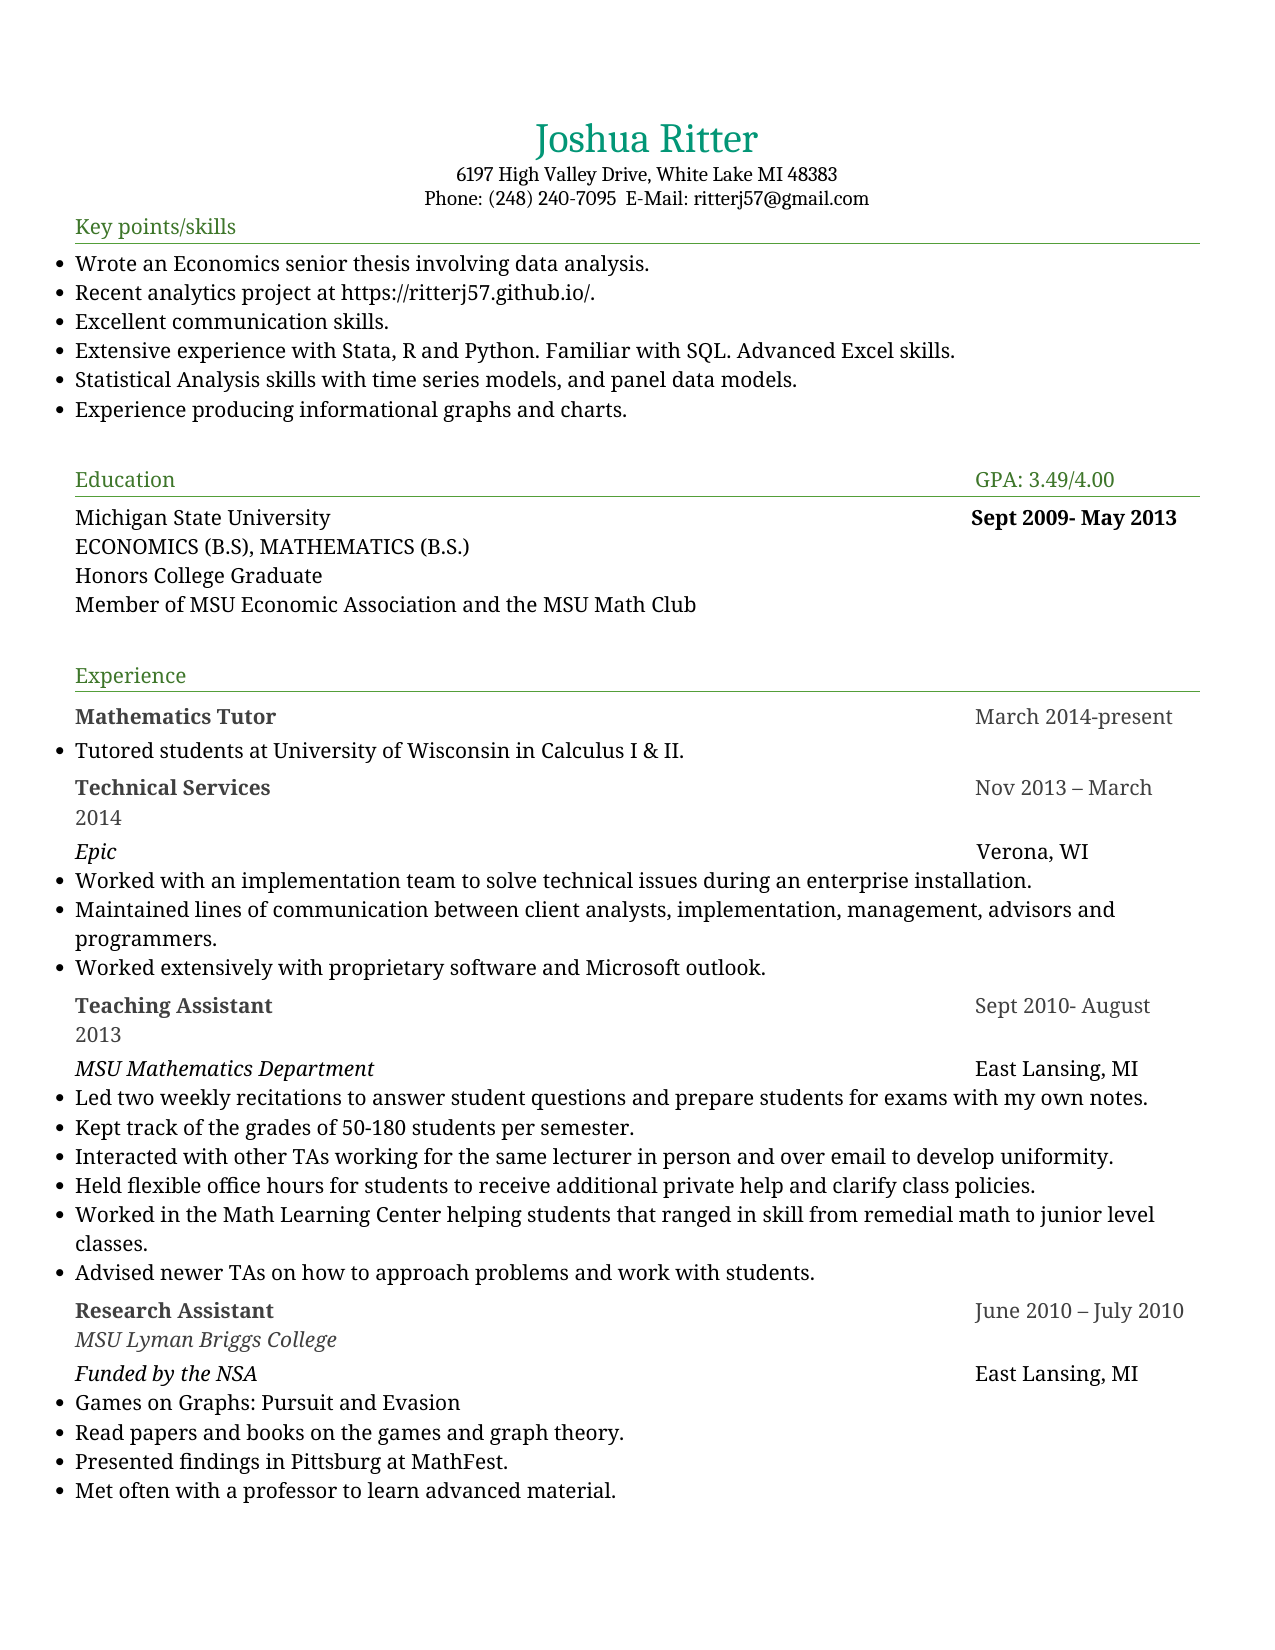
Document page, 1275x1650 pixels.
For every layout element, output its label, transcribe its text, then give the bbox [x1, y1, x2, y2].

text MSU Mathematics Department East Lansing, MI [75, 1053, 1200, 1082]
subtitle Key points/skills [75, 211, 1200, 243]
text Member of MSU Economic Association and the MSU Math Club [75, 589, 1200, 618]
list Excellent communication skills. [56, 306, 1200, 335]
text Michigan State University Sept 2009- May 2013 [75, 502, 1200, 531]
list Worked in the Math Learning Center helping students that ranged in skill from remedial math to junior level classes. [56, 1199, 1200, 1257]
list Presented findings in Pittsburg at MathFest. [56, 1446, 1200, 1475]
list Held flexible office hours for students to receive additional private help and clarify class policies. [56, 1170, 1200, 1199]
list Interacted with other TAs working for the same lecturer in person and over email to develop uniformity. [56, 1141, 1200, 1170]
list Extensive experience with Stata, R and Python. Familiar with SQL. Advanced Excel skills. [56, 335, 1200, 364]
list Wrote an Economics senior thesis involving data analysis. [56, 248, 1200, 277]
list Led two weekly recitations to answer student questions and prepare students for exams with my own notes. [56, 1082, 1200, 1112]
list Games on Graphs: Pursuit and Evasion [56, 1387, 1200, 1417]
list Statistical Analysis skills with time series models, and panel data models. [56, 364, 1200, 394]
subtitle Education GPA: 3.49/4.00 [75, 464, 1200, 496]
subtitle Mathematics Tutor March 2014-present [75, 701, 1200, 730]
text ECONOMICS (B.S), MATHEMATICS (B.S.) [75, 531, 1200, 560]
list Worked extensively with proprietary software and Microsoft outlook. [56, 952, 1200, 982]
list Tutored students at University of Wisconsin in Calculus I & II. [56, 735, 1200, 764]
text Funded by the NSA East Lansing, MI [75, 1358, 1200, 1387]
list Advised newer TAs on how to approach problems and work with students. [56, 1257, 1200, 1287]
list Kept track of the grades of 50-180 students per semester. [56, 1112, 1200, 1141]
subtitle Research Assistant June 2010 – July 2010 MSU Lyman Briggs College [75, 1295, 1200, 1353]
list Read papers and books on the games and graph theory. [56, 1417, 1200, 1446]
subtitle Technical Services Nov 2013 – March 2014 [75, 772, 1200, 831]
subtitle Teaching Assistant Sept 2010- August 2013 [75, 990, 1200, 1048]
list Worked with an implementation team to solve technical issues during an enterprise installation. [56, 865, 1200, 894]
text Epic Verona, WI [75, 836, 1200, 865]
list Maintained lines of communication between client analysts, implementation, management, advisors and programmers. [56, 894, 1200, 952]
text Honors College Graduate [75, 560, 1200, 589]
list Experience producing informational graphs and charts. [56, 394, 1200, 423]
subtitle Experience [75, 660, 1200, 691]
list Met often with a professor to learn advanced material. [56, 1475, 1200, 1504]
list Recent analytics project at https://ritterj57.github.io/. [56, 277, 1200, 306]
